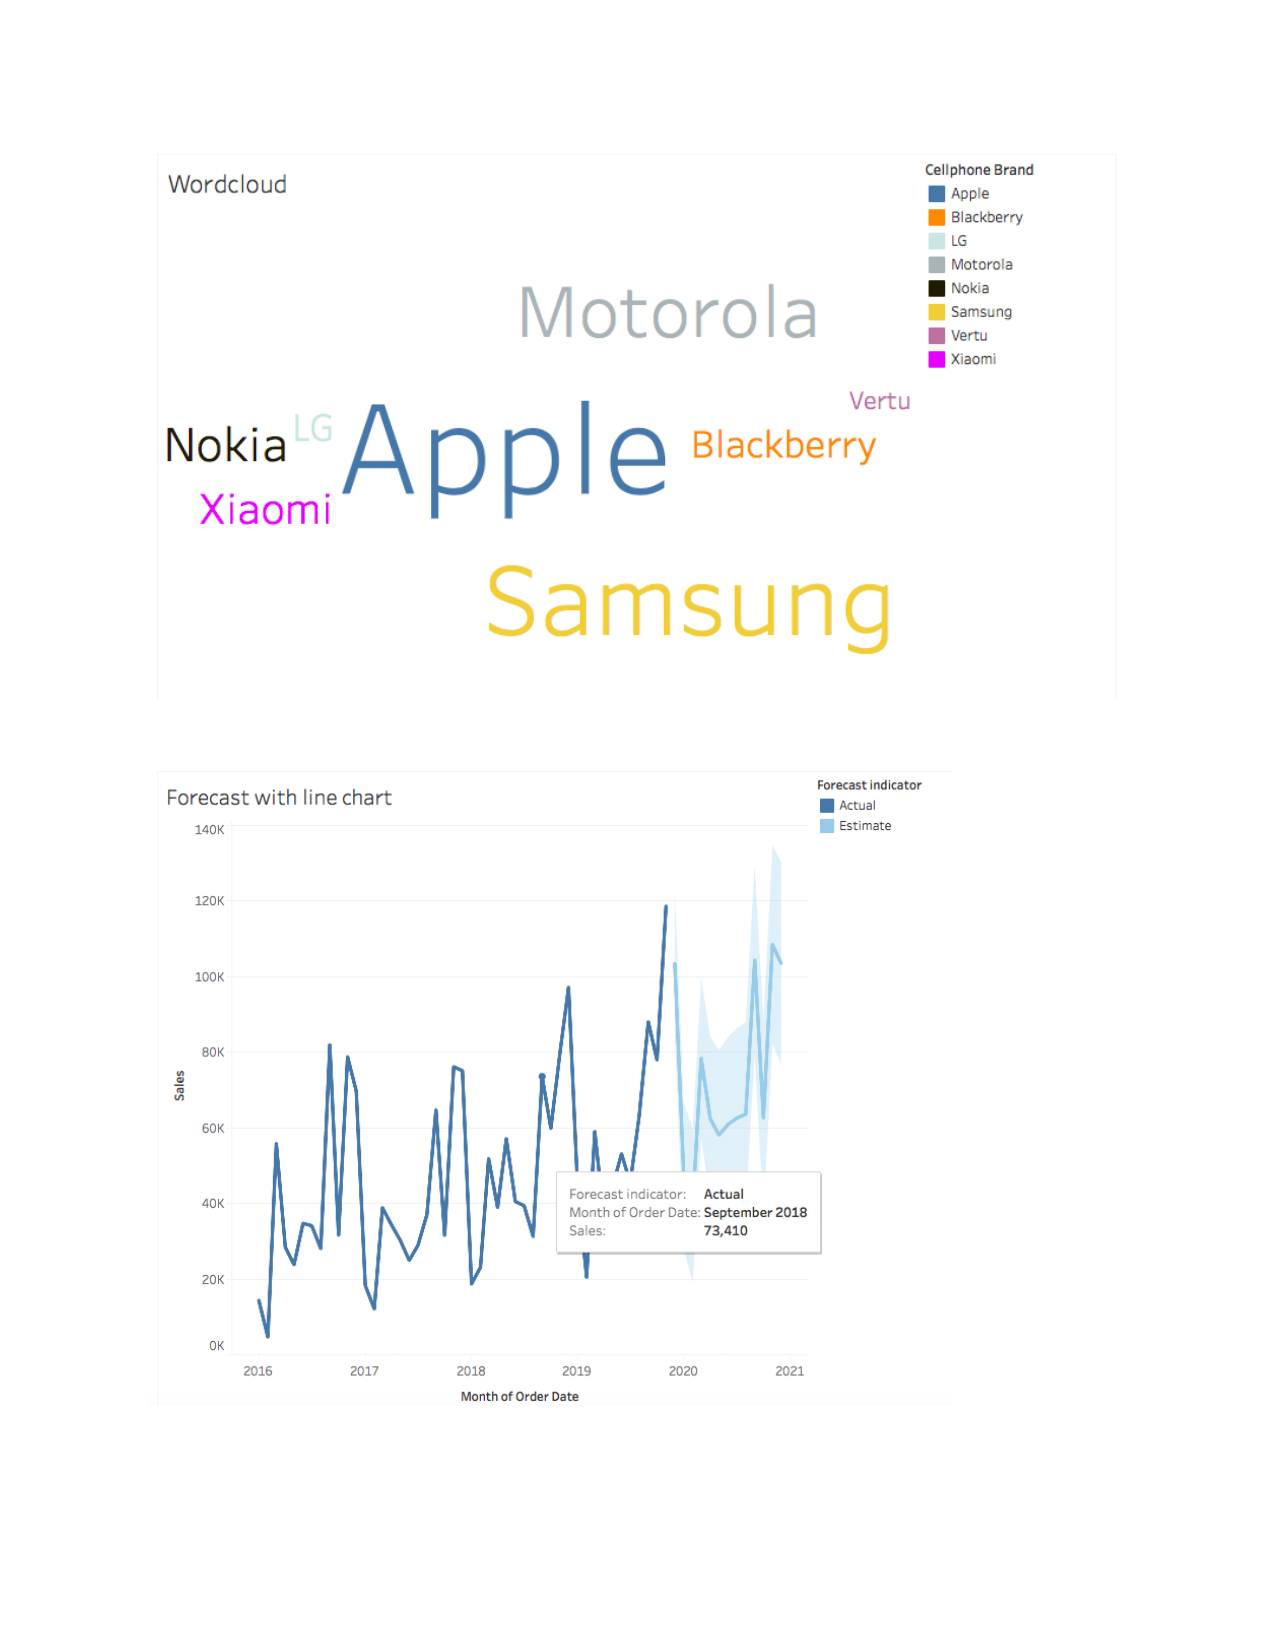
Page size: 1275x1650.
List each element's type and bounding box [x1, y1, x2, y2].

picture [150, 150, 1125, 699]
picture [150, 760, 953, 1406]
